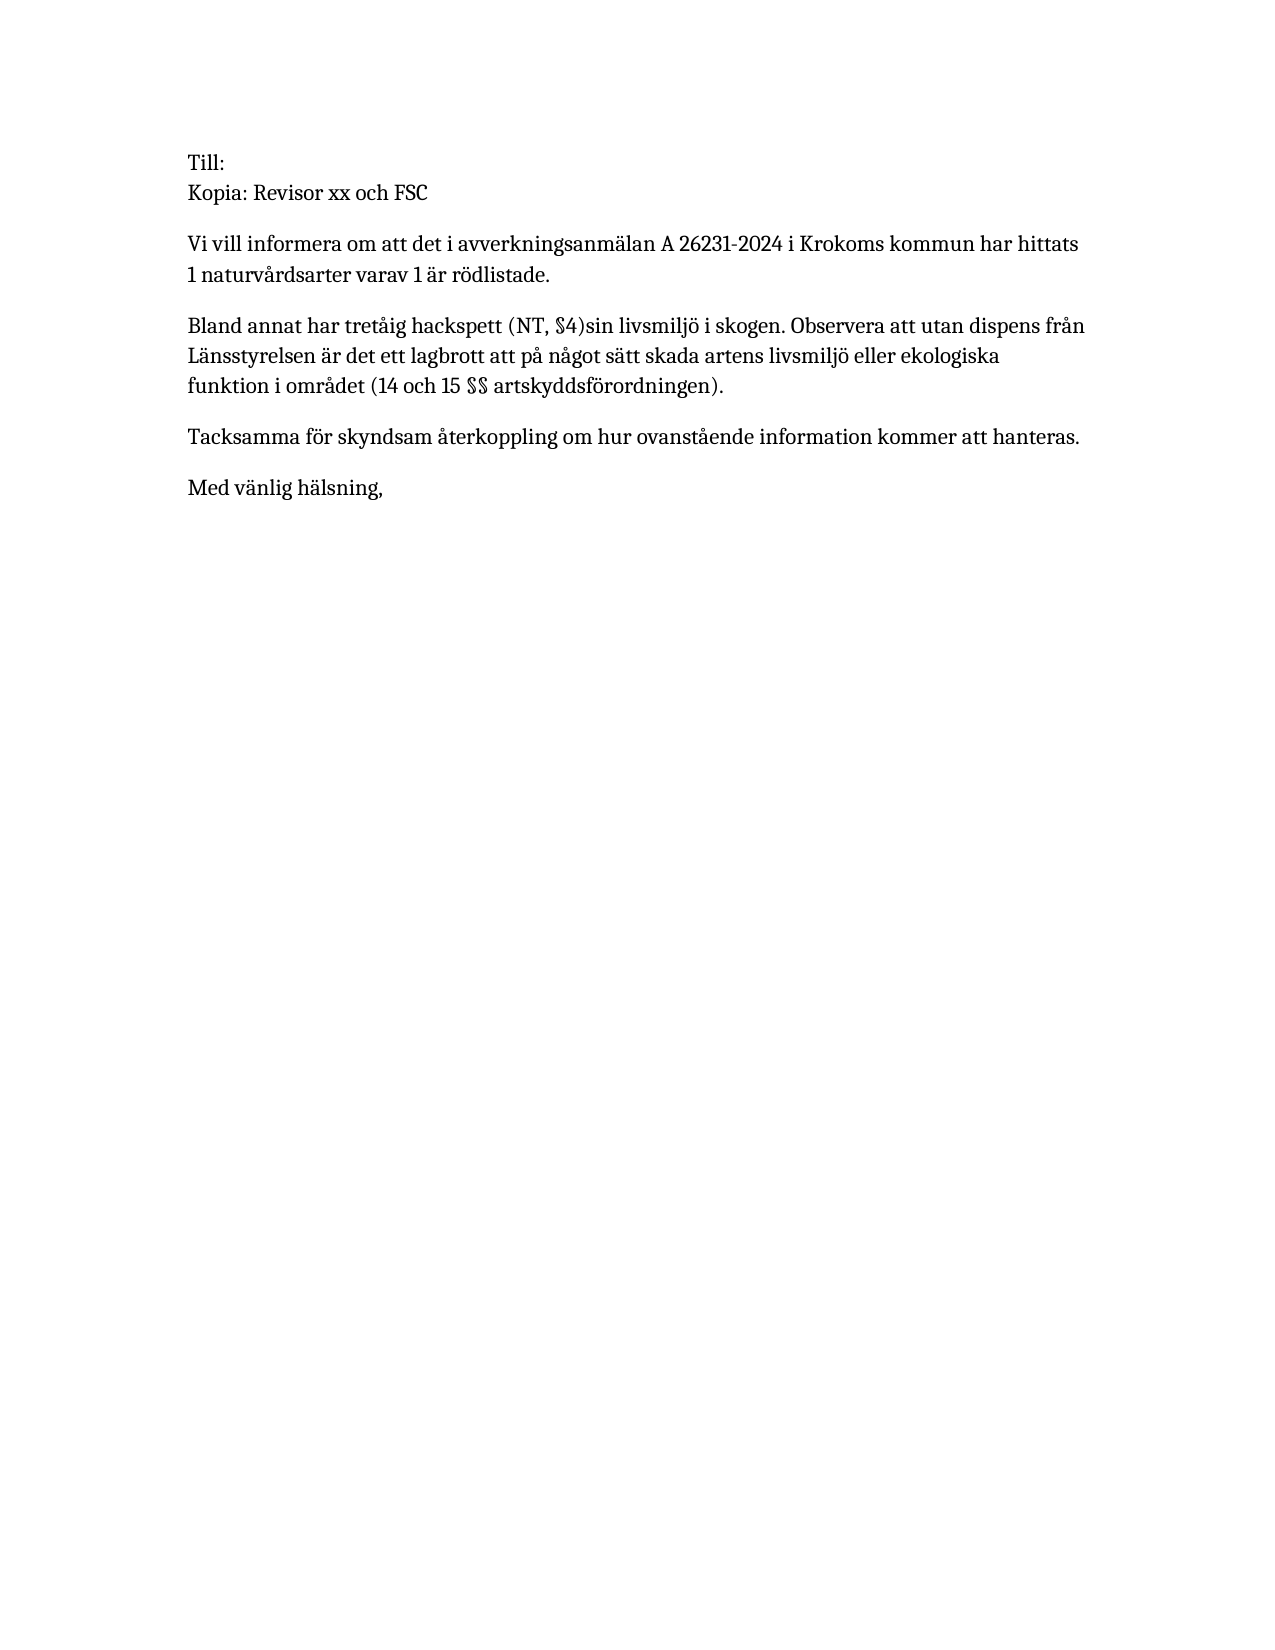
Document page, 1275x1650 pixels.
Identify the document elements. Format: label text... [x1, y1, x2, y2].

text Vi vill informera om att det i avverkningsanmälan A 26231-2024 i Krokoms kommun har hittats 1 naturvårdsarter varav 1 är rödlistade. [187, 231, 1087, 288]
text Till: Kopia: Revisor xx och FSC [187, 150, 1087, 207]
text Bland annat har tretåig hackspett (NT, §4)sin livsmiljö i skogen. Observera att utan dispens från Länsstyrelsen är det ett lagbrott att på något sätt skada artens livsmiljö eller ekologiska funktion i området (14 och 15 §§ artskyddsförordningen). [187, 312, 1087, 399]
text Tacksamma för skyndsam återkoppling om hur ovanstående information kommer att hanteras. [187, 424, 1087, 450]
text Med vänlig hälsning, [187, 475, 1087, 532]
